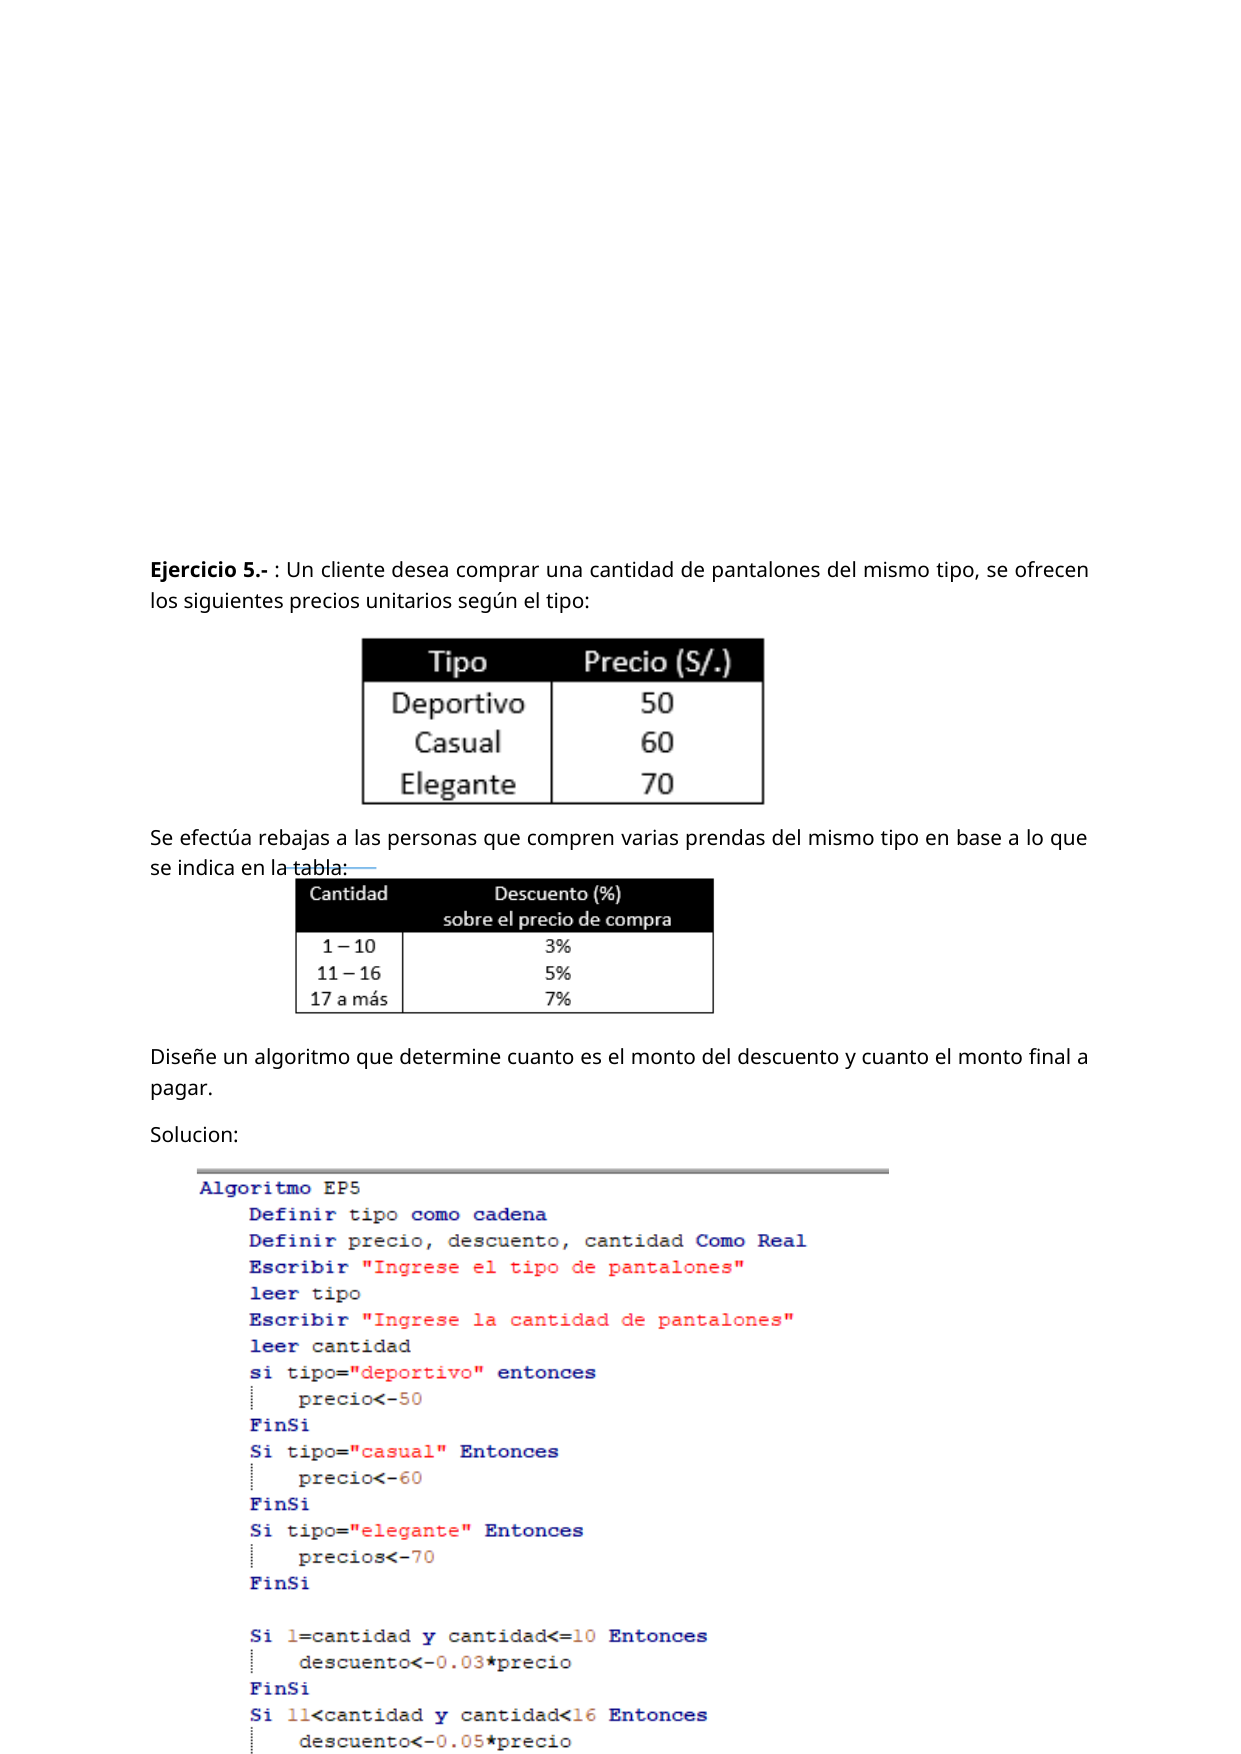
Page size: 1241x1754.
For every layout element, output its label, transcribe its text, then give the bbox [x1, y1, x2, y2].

text Diseñe un algoritmo que determine cuanto es el monto del descuento y cuanto el monto final a pagar. [150, 1042, 1090, 1101]
text Se efectúa rebajas a las personas que compren varias prendas del mismo tipo en base a lo que se indica en la tabla: [150, 823, 1090, 882]
picture [343, 633, 813, 822]
text Solucion: [150, 1120, 1090, 1149]
text Ejercicio 5.- : Un cliente desea comprar una cantidad de pantalones del mismo tipo, se ofrecen los siguientes precios unitarios según el tipo: [150, 556, 1090, 614]
picture [286, 882, 746, 1033]
picture [196, 1168, 889, 1754]
